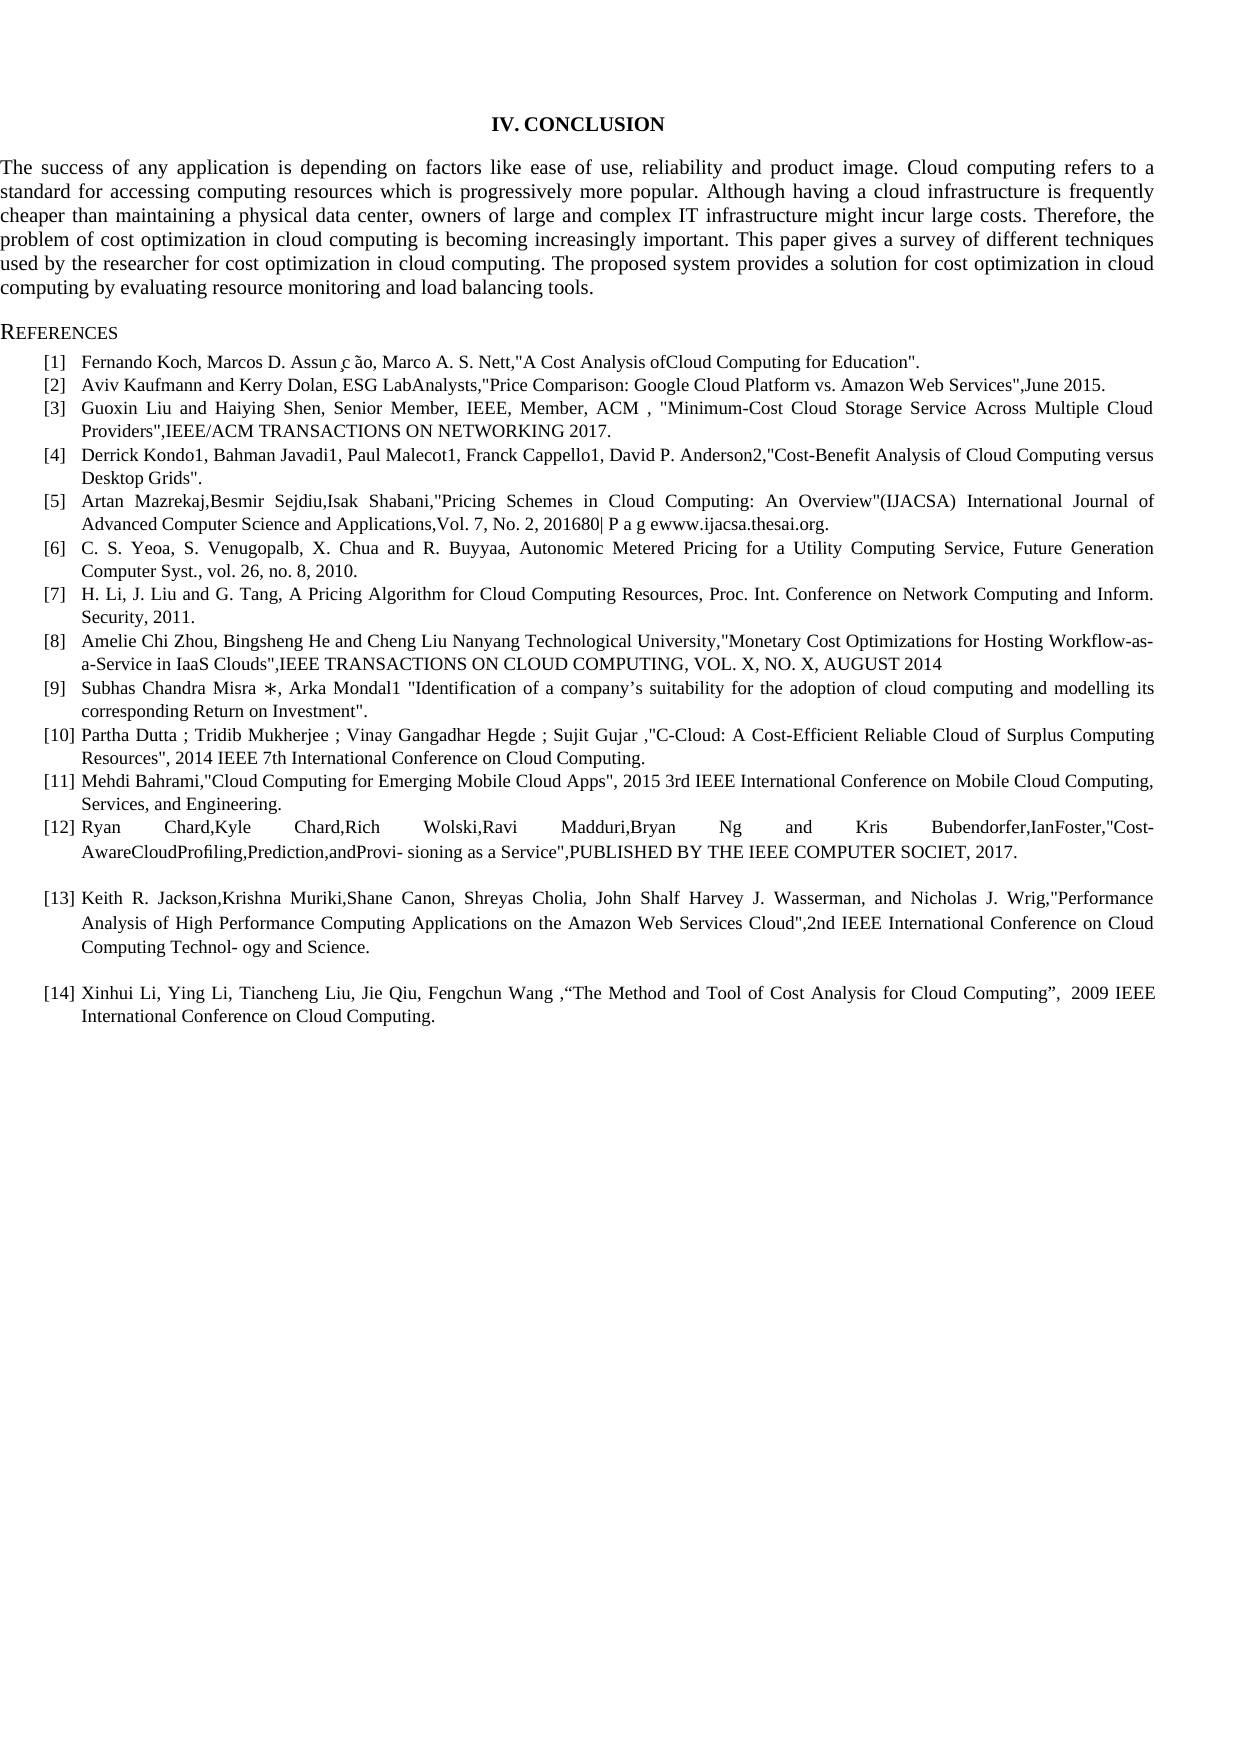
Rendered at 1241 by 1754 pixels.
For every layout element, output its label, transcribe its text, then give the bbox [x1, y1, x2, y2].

subtitle References [0, 318, 1156, 344]
list Partha Dutta ; Tridib Mukherjee ; Vinay Gangadhar Hegde ; Sujit Gujar ,"C-Cloud: A Cost-Efficient Reliable Cloud of Surplus Computing Resources", 2014 IEEE 7th International Conference on Cloud Computing. [44, 723, 1156, 768]
subtitle IV. CONCLUSION [0, 112, 1156, 136]
list Guoxin Liu and Haiying Shen, Senior Member, IEEE, Member, ACM , "Minimum-Cost Cloud Storage Service Across Multiple Cloud Providers",IEEE/ACM TRANSACTIONS ON NETWORKING 2017. [44, 397, 1156, 442]
list C. S. Yeoa, S. Venugopalb, X. Chua and R. Buyyaa, Autonomic Metered Pricing for a Utility Computing Service, Future Generation Computer Syst., vol. 26, no. 8, 2010. [44, 537, 1156, 581]
list Xinhui Li, Ying Li, Tiancheng Liu, Jie Qiu, Fengchun Wang ,“The Method and Tool of Cost Analysis for Cloud Computing”, 2009 IEEE International Conference on Cloud Computing. [44, 982, 1156, 1027]
list Ryan Chard,Kyle Chard,Rich Wolski,Ravi Madduri,Bryan Ng and Kris Bubendorfer,IanFoster,"Cost-AwareCloudProﬁling,Prediction,andProvi- sioning as a Service",PUBLISHED BY THE IEEE COMPUTER SOCIET, 2017. [44, 816, 1156, 863]
list Derrick Kondo1, Bahman Javadi1, Paul Malecot1, Franck Cappello1, David P. Anderson2,"Cost-Benefit Analysis of Cloud Computing versus Desktop Grids". [44, 444, 1156, 488]
subtitle The success of any application is depending on factors like ease of use, reliability and product image. Cloud computing refers to a standard for accessing computing resources which is progressively more popular. Although having a cloud infrastructure is frequently cheaper than maintaining a physical data center, owners of large and complex IT infrastructure might incur large costs. Therefore, the problem of cost optimization in cloud computing is becoming increasingly important. This paper gives a survey of different techniques used by the researcher for cost optimization in cloud computing. The proposed system provides a solution for cost optimization in cloud computing by evaluating resource monitoring and load balancing tools. [0, 155, 1156, 299]
list Subhas Chandra Misra ∗, Arka Mondal1 "Identification of a company’s suitability for the adoption of cloud computing and modelling its corresponding Return on Investment". [44, 676, 1156, 722]
list Keith R. Jackson,Krishna Muriki,Shane Canon, Shreyas Cholia, John Shalf Harvey J. Wasserman, and Nicholas J. Wrig,"Performance Analysis of High Performance Computing Applications on the Amazon Web Services Cloud",2nd IEEE International Conference on Cloud Computing Technol- ogy and Science. [44, 887, 1156, 958]
list Amelie Chi Zhou, Bingsheng He and Cheng Liu Nanyang Technological University,"Monetary Cost Optimizations for Hosting Workflow-as-a-Service in IaaS Clouds",IEEE TRANSACTIONS ON CLOUD COMPUTING, VOL. X, NO. X, AUGUST 2014 [44, 629, 1156, 674]
list Fernando Koch, Marcos D. Assun ̧c ̃ao, Marco A. S. Nett,"A Cost Analysis ofCloud Computing for Education". [44, 351, 1156, 372]
list H. Li, J. Liu and G. Tang, A Pricing Algorithm for Cloud Computing Resources, Proc. Int. Conference on Network Computing and Inform. Security, 2011. [44, 583, 1156, 628]
list Mehdi Bahrami,"Cloud Computing for Emerging Mobile Cloud Apps", 2015 3rd IEEE International Conference on Mobile Cloud Computing, Services, and Engineering. [44, 770, 1156, 815]
list Artan Mazrekaj,Besmir Sejdiu,Isak Shabani,"Pricing Schemes in Cloud Computing: An Overview"(IJACSA) International Journal of Advanced Computer Science and Applications,Vol. 7, No. 2, 201680| P a g ewww.ijacsa.thesai.org. [44, 490, 1156, 535]
list Aviv Kaufmann and Kerry Dolan, ESG LabAnalysts,"Price Comparison: Google Cloud Platform vs. Amazon Web Services",June 2015. [44, 374, 1156, 396]
